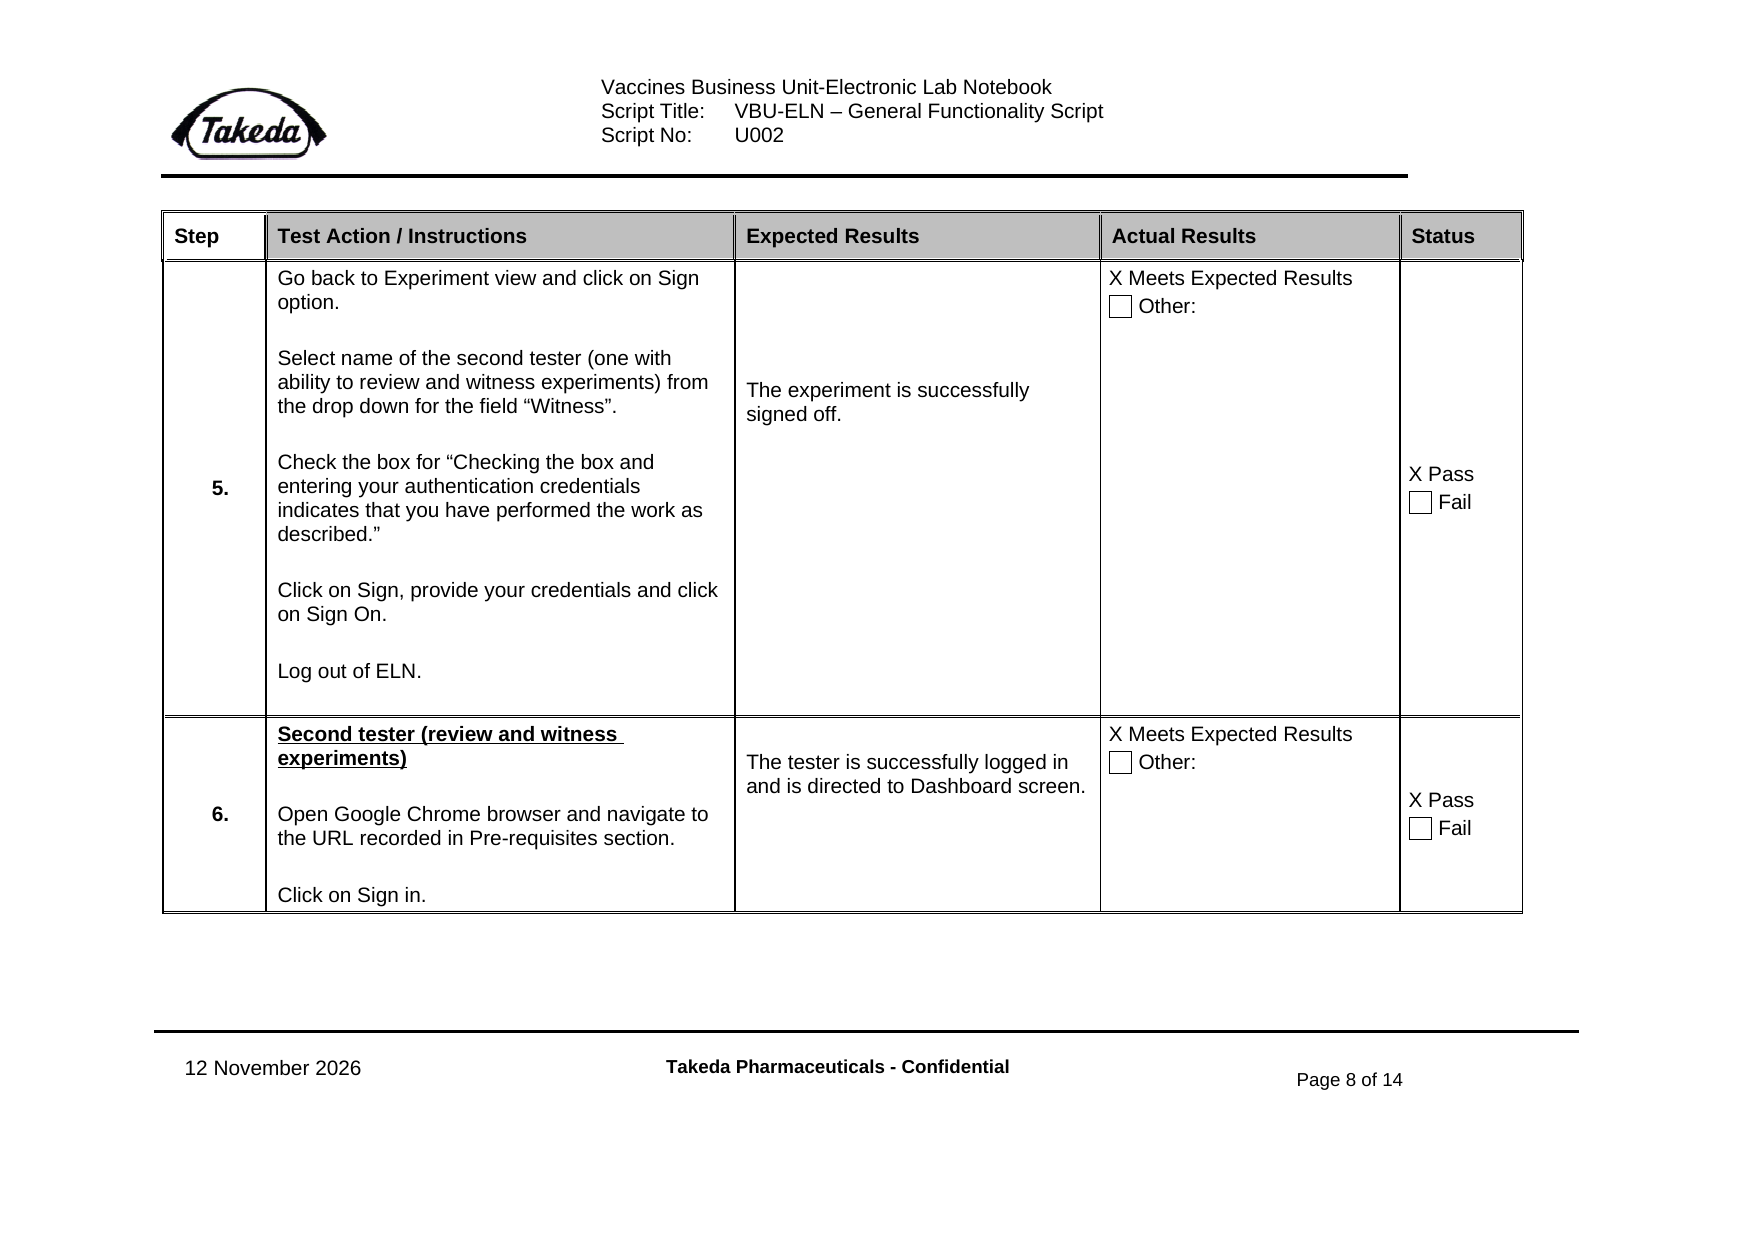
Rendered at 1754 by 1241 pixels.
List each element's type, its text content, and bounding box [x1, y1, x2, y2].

table_cell X Meets Expected Results Other: [1101, 262, 1399, 715]
table_cell X Pass Fail [1401, 259, 1522, 715]
table_cell The experiment is successfully signed off. [736, 262, 1100, 715]
table_cell The tester is successfully logged in and is directed to Dashboard screen. [736, 718, 1100, 911]
table_cell X Pass Fail [1401, 715, 1522, 911]
table_header Expected Results [735, 213, 1100, 258]
table_cell Second tester (review and witness experiments) Open Google Chrome browser and navigate to the URL recorded in Pre-requisites section. Click on Sign in. [267, 718, 734, 911]
table_cell Go back to Experiment view and click on Sign option. Select name of the second tester (one with ability to review and witness experiments) from the drop down for the field “Witness”. Check the box for “Checking the box and entering your authentication credentials indicates that you have performed the work as described.” Click on Sign, provide your credentials and click on Sign On. Log out of ELN. [267, 262, 734, 715]
table_header Status [1400, 213, 1521, 258]
table_header Test Action / Instructions [266, 211, 735, 258]
table_cell [164, 715, 265, 911]
table_cell X Meets Expected Results Other: [1101, 718, 1399, 911]
table_header Step [164, 213, 266, 258]
table_header Actual Results [1100, 213, 1400, 258]
table_cell [164, 259, 265, 715]
